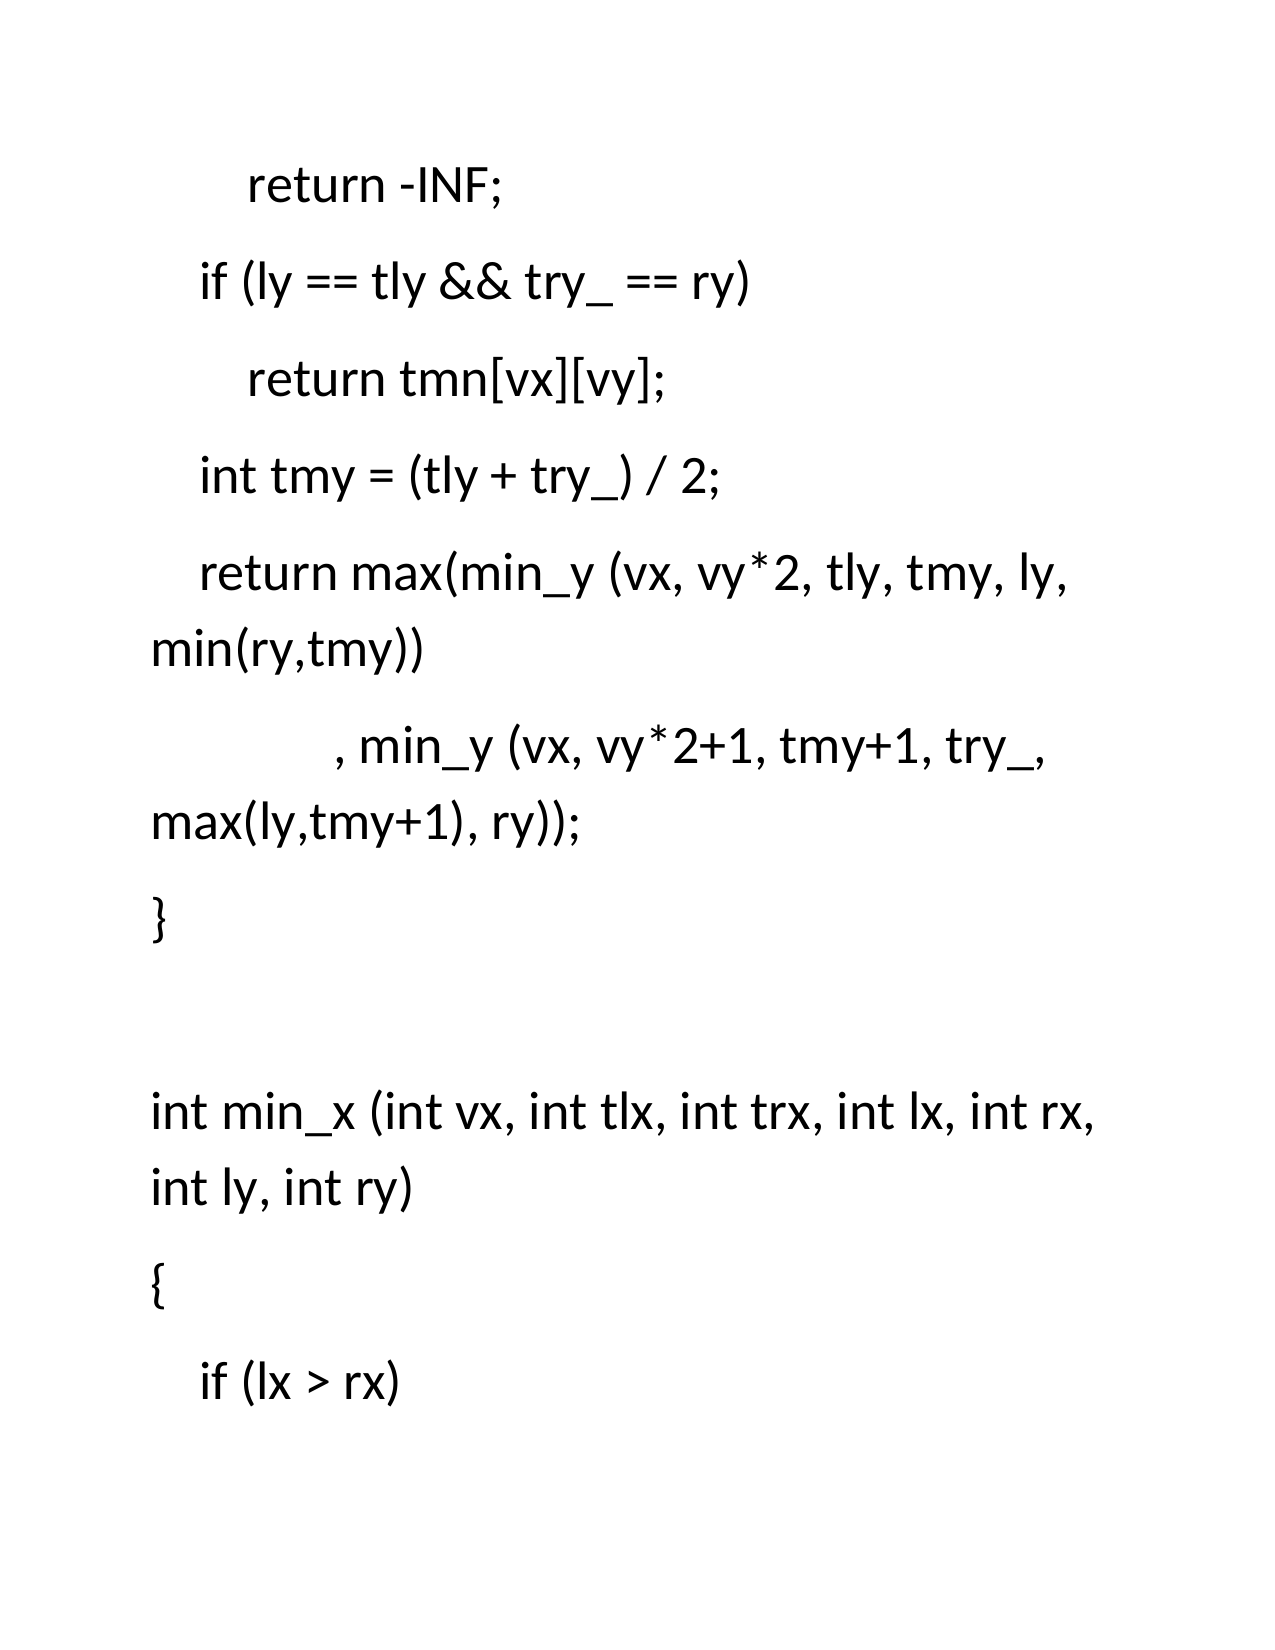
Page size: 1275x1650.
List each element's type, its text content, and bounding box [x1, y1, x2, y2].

text { [150, 1250, 1125, 1316]
text , min_y (vx, vy*2+1, tmy+1, try_, max(ly,tmy+1), ry)); [150, 710, 1125, 853]
text return tmn[vx][vy]; [150, 344, 1125, 410]
text if (lx > rx) [150, 1347, 1125, 1413]
text if (ly == tly && try_ == ry) [150, 247, 1125, 313]
text } [150, 883, 1125, 949]
text return max(min_y (vx, vy*2, tly, tmy, ly, min(ry,tmy)) [150, 537, 1125, 680]
text int tmy = (tly + try_) / 2; [150, 441, 1125, 507]
text int min_x (int vx, int tlx, int trx, int lx, int rx, int ly, int ry) [150, 1077, 1125, 1219]
text return -INF; [150, 150, 1125, 216]
